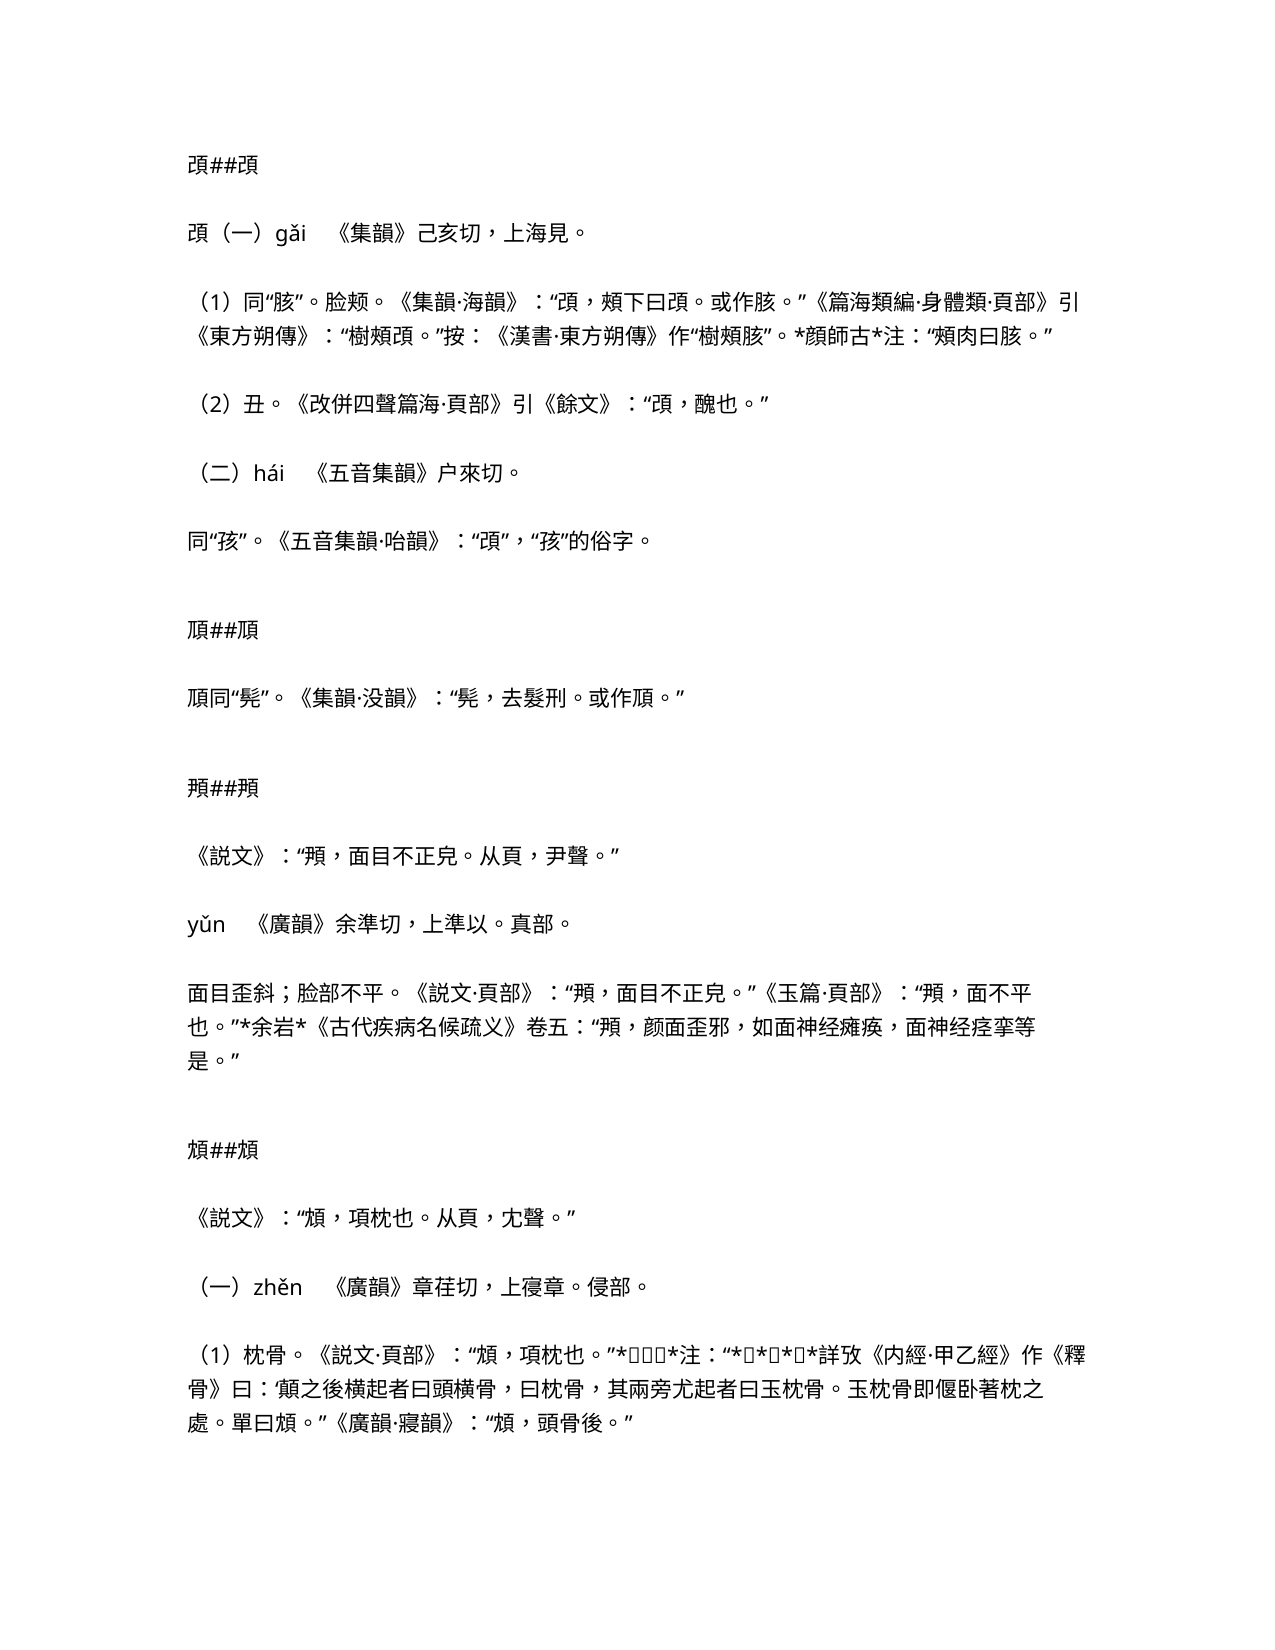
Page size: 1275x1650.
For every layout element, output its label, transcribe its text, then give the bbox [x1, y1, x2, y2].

text 䪲##䪲 䪲同“髡”。《集韻·没韻》：“髡，去髮刑。或作䪲。” [187, 615, 1087, 747]
text 䪱##䪱 䪱（一）gǎi 《集韻》己亥切，上海見。 （1）同“胲”。脸颊。《集韻·海韻》：“䪱，頰下曰䪱。或作胲。”《篇海類編·身體類·頁部》引《東方朔傳》：“樹頰䪱。”按：《漢書·東方朔傳》作“樹頰胲”。*顔師古*注：“頰肉曰胲。” （2）丑。《改併四聲篇海·頁部》引《餘文》：“䪱，醜也。” （二）hái 《五音集韻》户來切。 同“孩”。《五音集韻·咍韻》：“䪱”，“孩”的俗字。 [187, 150, 1087, 590]
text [187, 1135, 1087, 1472]
text 䪳##䪳 《説文》：“䪳，面目不正皃。从頁，尹聲。” yǔn 《廣韻》余準切，上準以。真部。 面目歪斜；脸部不平。《説文·頁部》：“䪳，面目不正皃。”《玉篇·頁部》：“䪳，面不平也。”*余岩*《古代疾病名候疏义》卷五：“䪳，颜面歪邪，如面神经瘫痪，面神经痉挛等是。” [187, 772, 1087, 1110]
